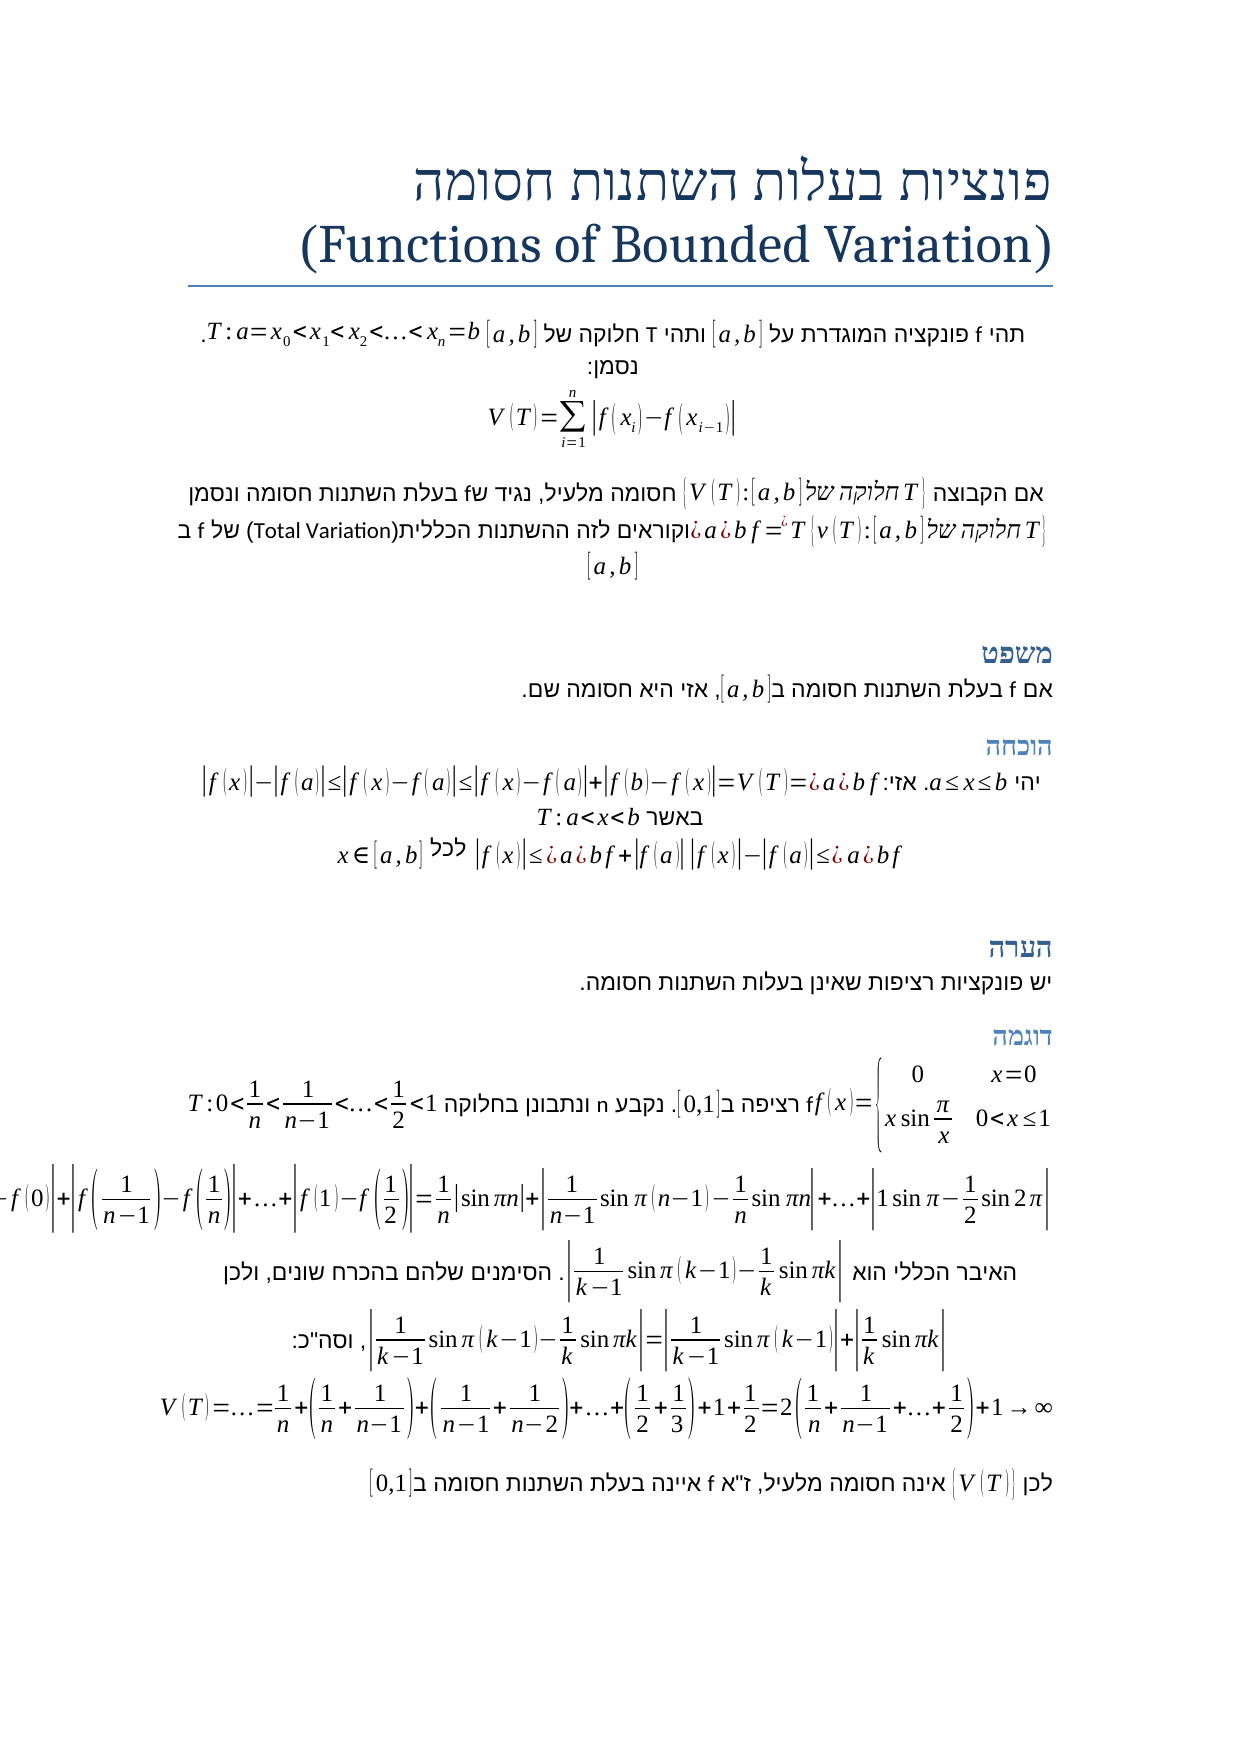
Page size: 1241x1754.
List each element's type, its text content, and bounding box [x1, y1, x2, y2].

text אם f בעלת השתנות חסומה ב, אזי היא חסומה שם. [187, 674, 1053, 705]
text f רציפה ב. נקבע n ונתבונן בחלוקה האיבר הכללי הוא . הסימנים שלהם בהכרח שונים, ולכן , וסה"כ: [187, 1056, 1053, 1442]
subtitle הערה [187, 931, 1053, 964]
text יש פונקציות רציפות שאינן בעלות השתנות חסומה. [187, 969, 1053, 995]
subtitle משפט [187, 636, 1053, 669]
title פונציות בעלות השתנות חסומה (Functions of Bounded Variation) [187, 150, 1053, 287]
text תהי f פונקציה המוגדרת על ותהי T חלוקה של . נסמן: [173, 318, 1053, 451]
text אם הקבוצה חסומה מלעיל, נגיד שf בעלת השתנות חסומה ונסמן וקוראים לזה ההשתנות הכללית(Total Variation) של f ב [173, 476, 1053, 582]
subtitle דוגמה [187, 1020, 1053, 1051]
text יהי . אזי:באשר לכל [187, 766, 1053, 877]
subtitle הוכחה [187, 730, 1053, 761]
text לכן אינה חסומה מלעיל, ז"א f איינה בעלת השתנות חסומה ב [187, 1467, 1053, 1501]
